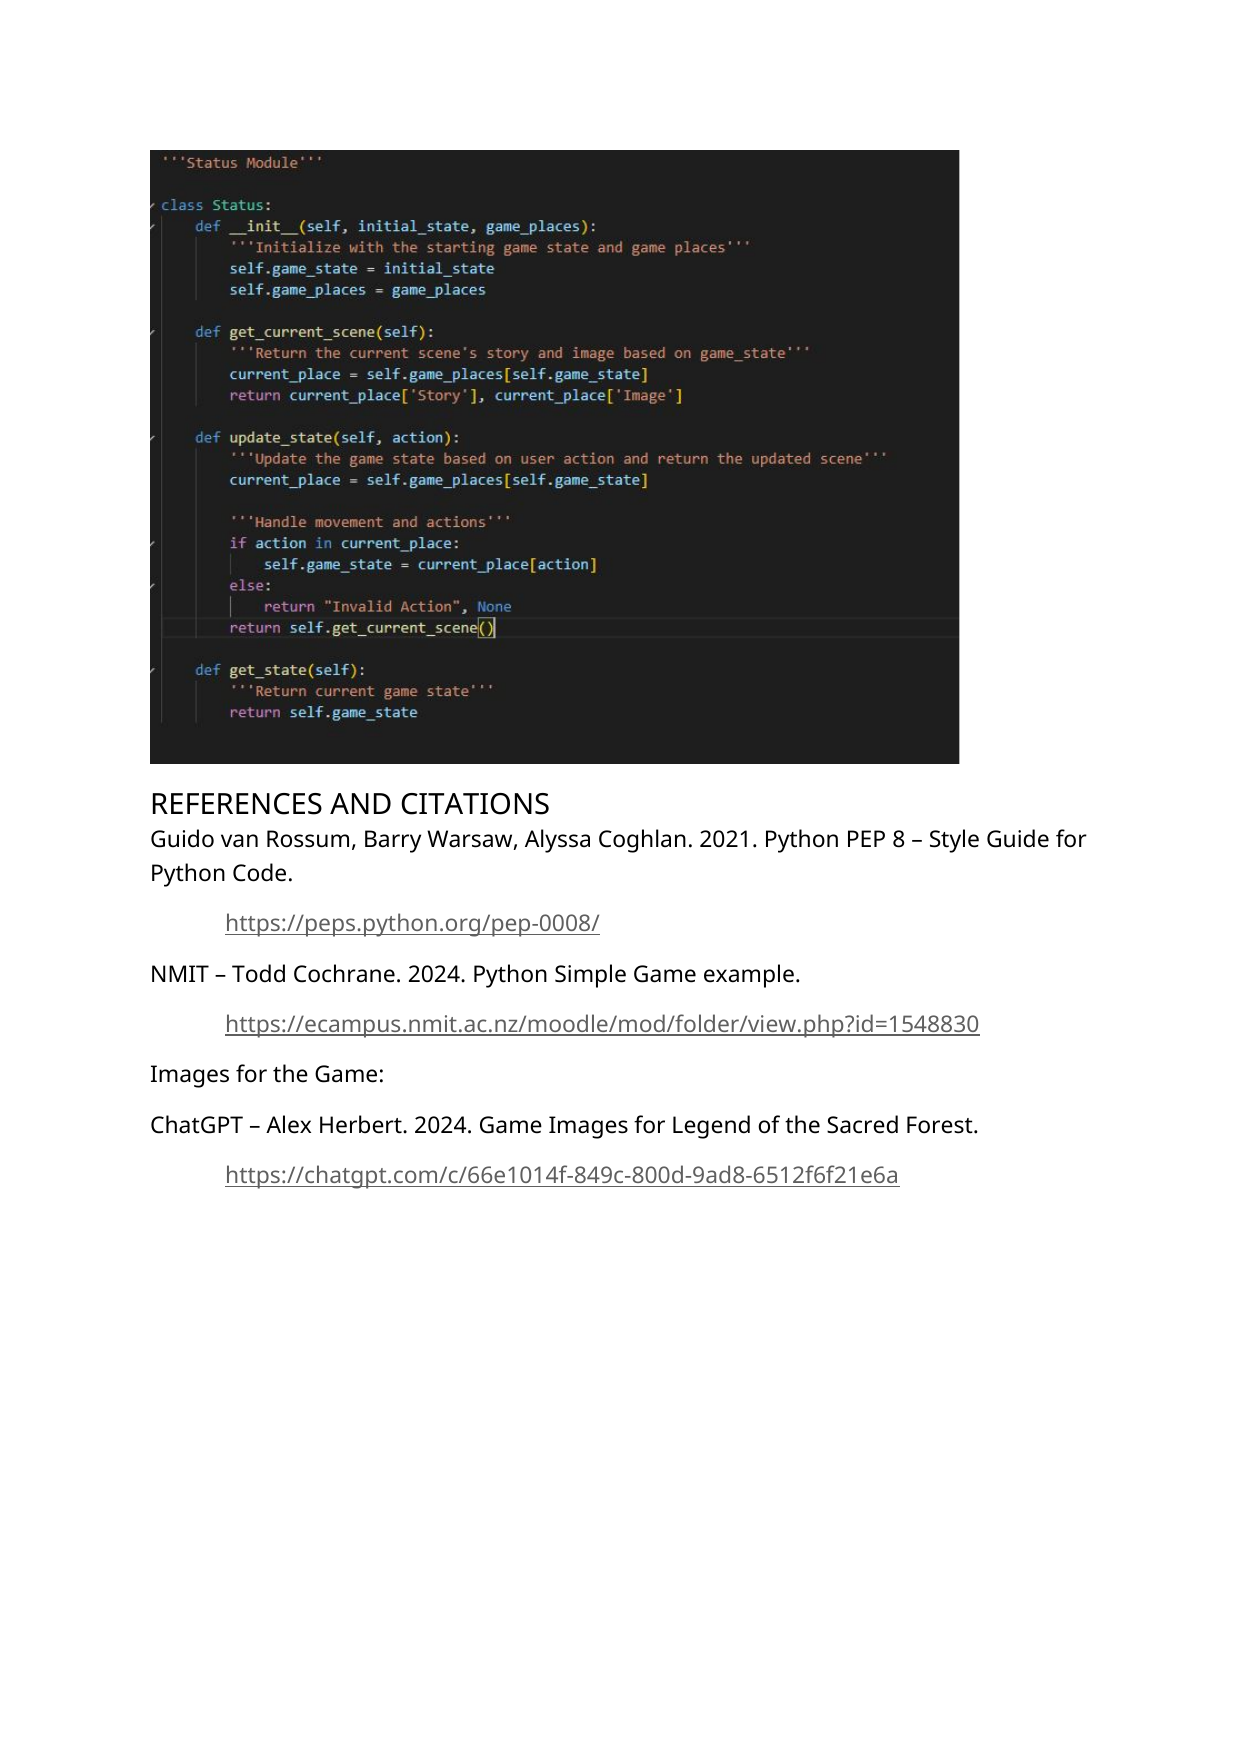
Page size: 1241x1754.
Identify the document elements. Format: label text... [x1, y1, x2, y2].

text Images for the Game: [150, 1058, 1090, 1089]
picture [150, 150, 960, 764]
subtitle References and citations [150, 783, 1090, 823]
text ChatGPT – Alex Herbert. 2024. Game Images for Legend of the Sacred Forest. [150, 1109, 1090, 1140]
text https://chatgpt.com/c/66e1014f-849c-800d-9ad8-6512f6f21e6a [150, 1159, 1090, 1190]
text Guido van Rossum, Barry Warsaw, Alyssa Coghlan. 2021. Python PEP 8 – Style Guide for Python Code. [150, 823, 1090, 888]
text https://peps.python.org/pep-0008/ [150, 907, 1090, 938]
text NMIT – Todd Cochrane. 2024. Python Simple Game example. [150, 957, 1090, 989]
text https://ecampus.nmit.ac.nz/moodle/mod/folder/view.php?id=1548830 [150, 1008, 1090, 1039]
